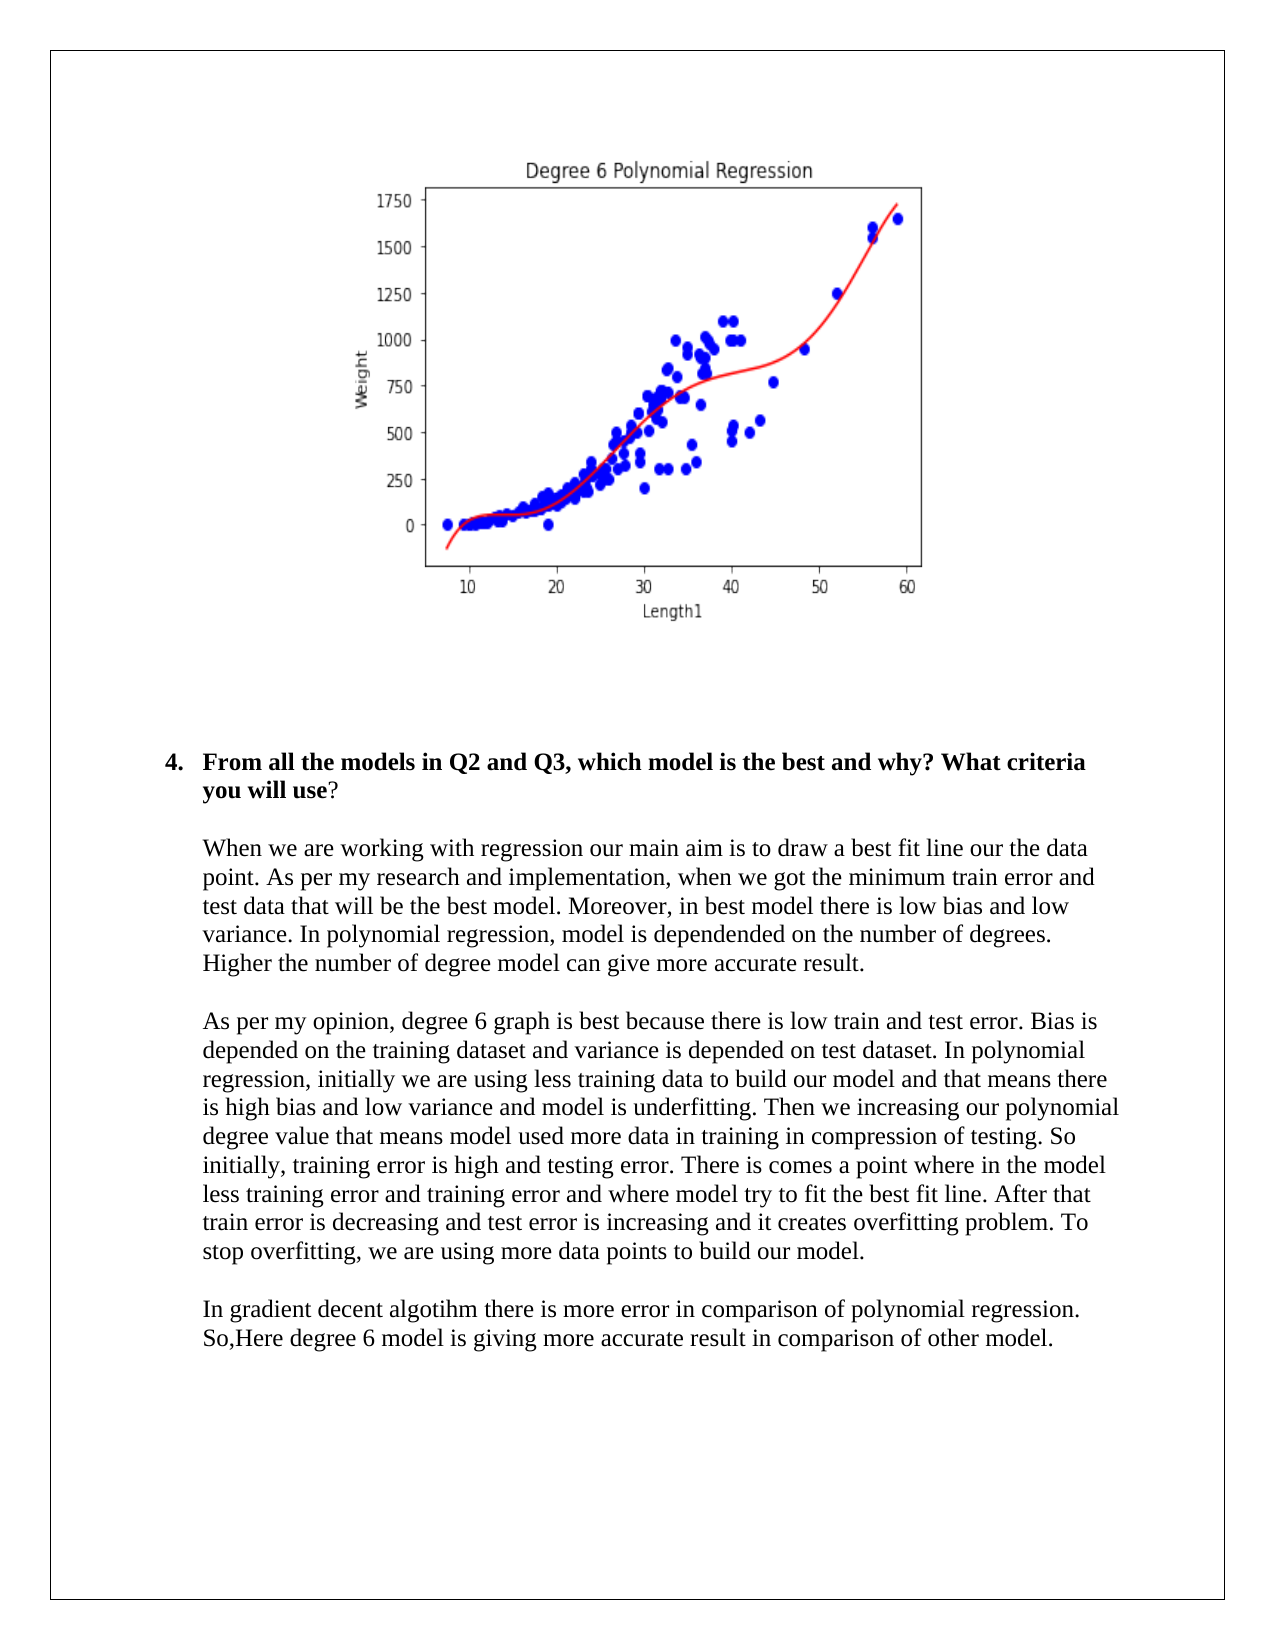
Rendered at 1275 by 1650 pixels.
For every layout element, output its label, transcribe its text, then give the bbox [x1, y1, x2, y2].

picture [345, 150, 930, 632]
list From all the models in Q2 and Q3, which model is the best and why? What criteria you will use? [165, 747, 1125, 804]
text As per my opinion, degree 6 graph is best because there is low train and test error. Bias is depended on the training dataset and variance is depended on test dataset. In polynomial regression, initially we are using less training data to build our model and that means there is high bias and low variance and model is underfitting. Then we increasing our polynomial degree value that means model used more data in training in compression of testing. So initially, training error is high and testing error. There is comes a point where in the model less training error and training error and where model try to fit the best fit line. After that train error is decreasing and test error is increasing and it creates overfitting problem. To stop overfitting, we are using more data points to build our model. [202, 1006, 1125, 1265]
text When we are working with regression our main aim is to draw a best fit line our the data point. As per my research and implementation, when we got the minimum train error and test data that will be the best model. Moreover, in best model there is low bias and low variance. In polynomial regression, model is dependended on the number of degrees. Higher the number of degree model can give more accurate result. [202, 833, 1125, 977]
text In gradient decent algotihm there is more error in comparison of polynomial regression. So,Here degree 6 model is giving more accurate result in comparison of other model. [202, 1294, 1125, 1352]
